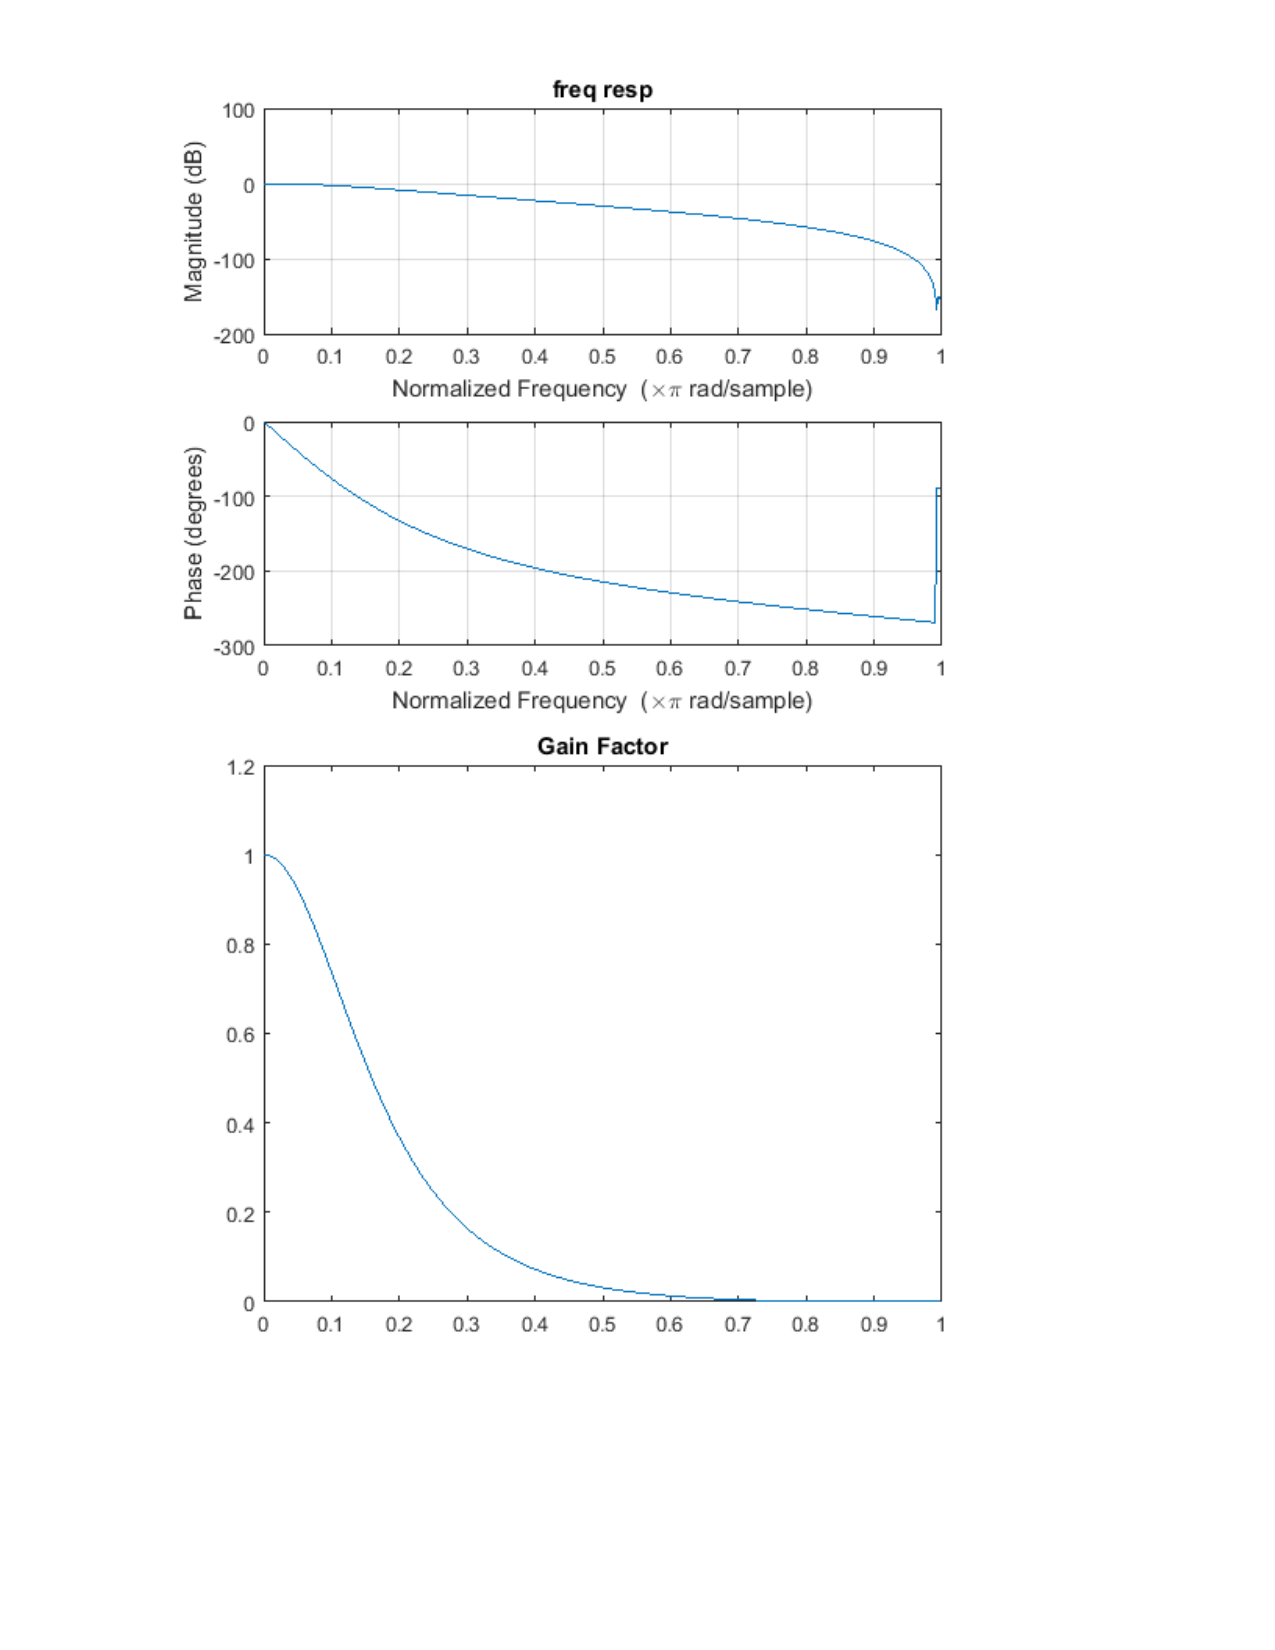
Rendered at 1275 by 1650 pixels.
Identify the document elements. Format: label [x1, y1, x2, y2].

picture [150, 60, 1025, 1374]
